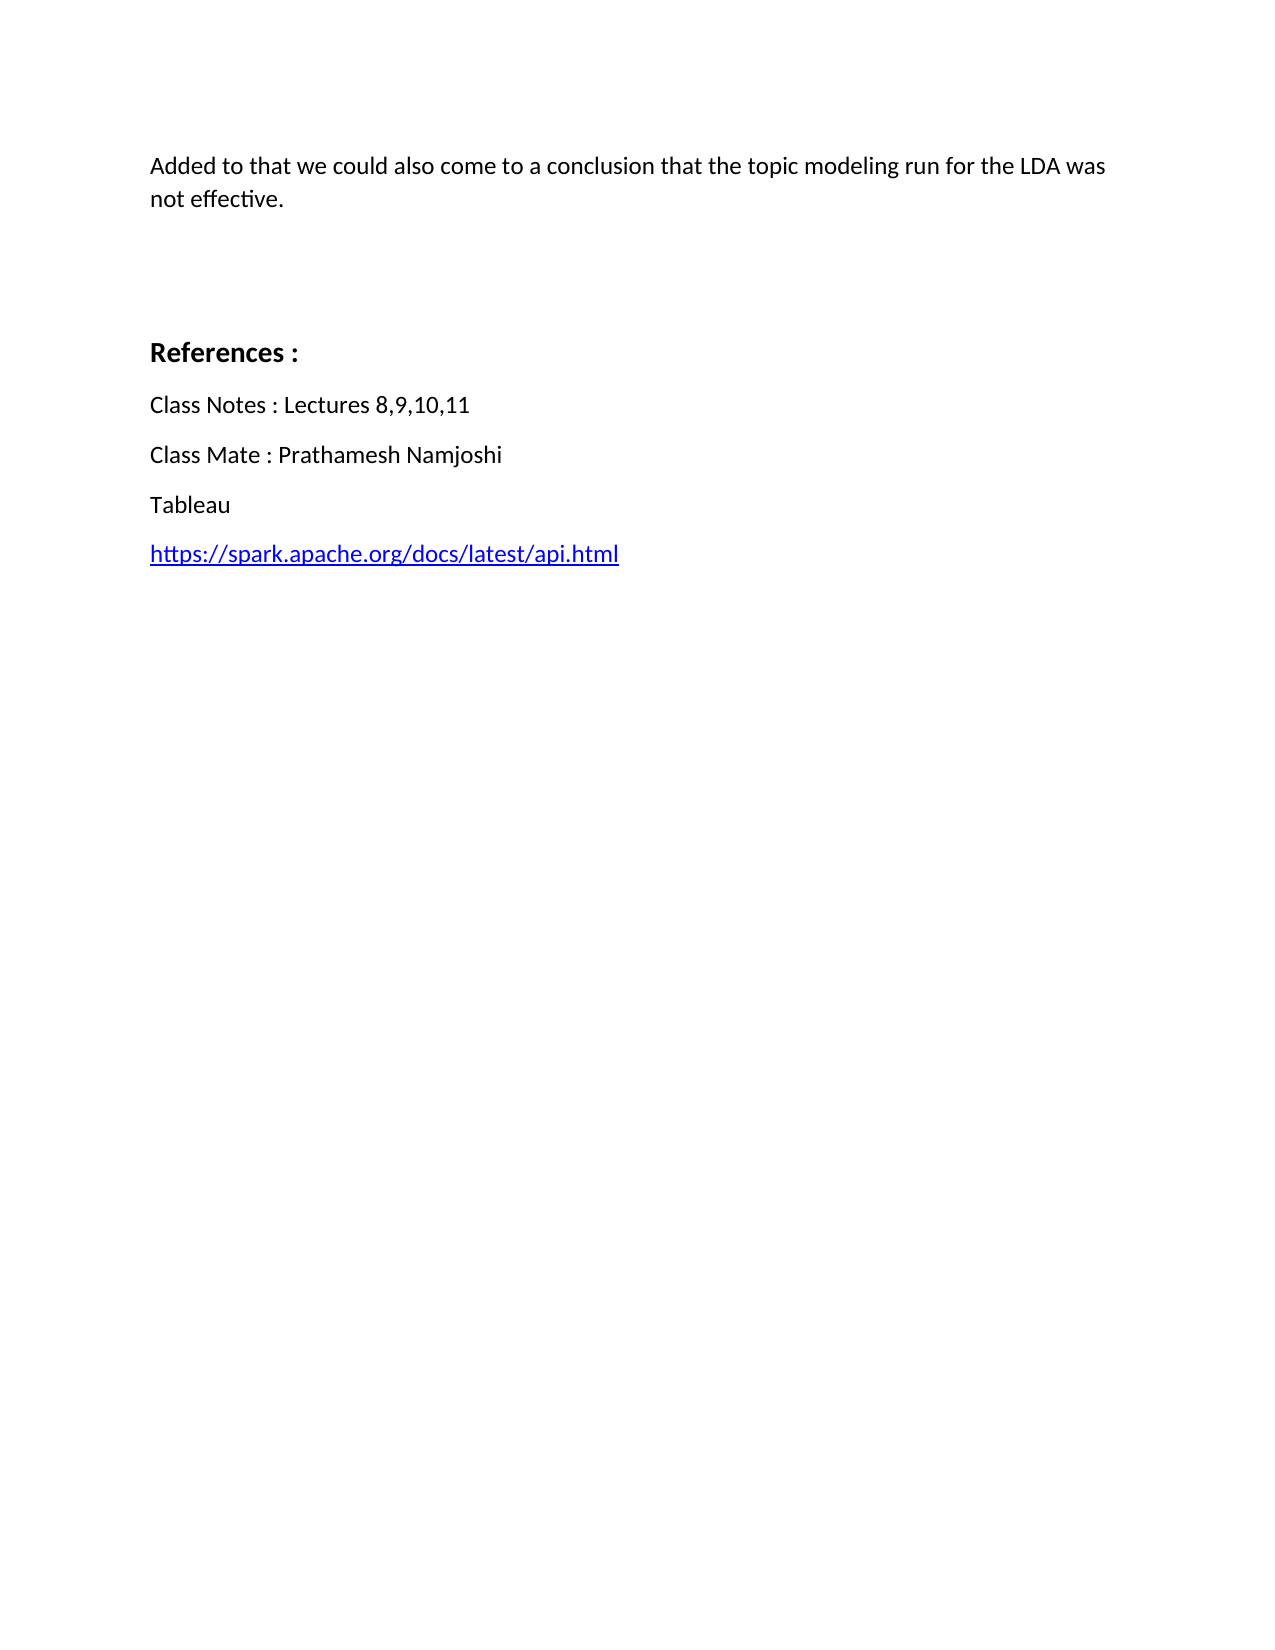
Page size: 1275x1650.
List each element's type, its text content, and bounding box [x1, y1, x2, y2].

text Class Mate : Prathamesh Namjoshi [150, 439, 1125, 470]
text References : [150, 334, 1125, 370]
text https://spark.apache.org/docs/latest/api.html [150, 538, 1125, 569]
text Added to that we could also come to a conclusion that the topic modeling run for the LDA was not effective. [150, 150, 1125, 213]
text Tableau [150, 489, 1125, 519]
text Class Notes : Lectures 8,9,10,11 [150, 389, 1125, 420]
